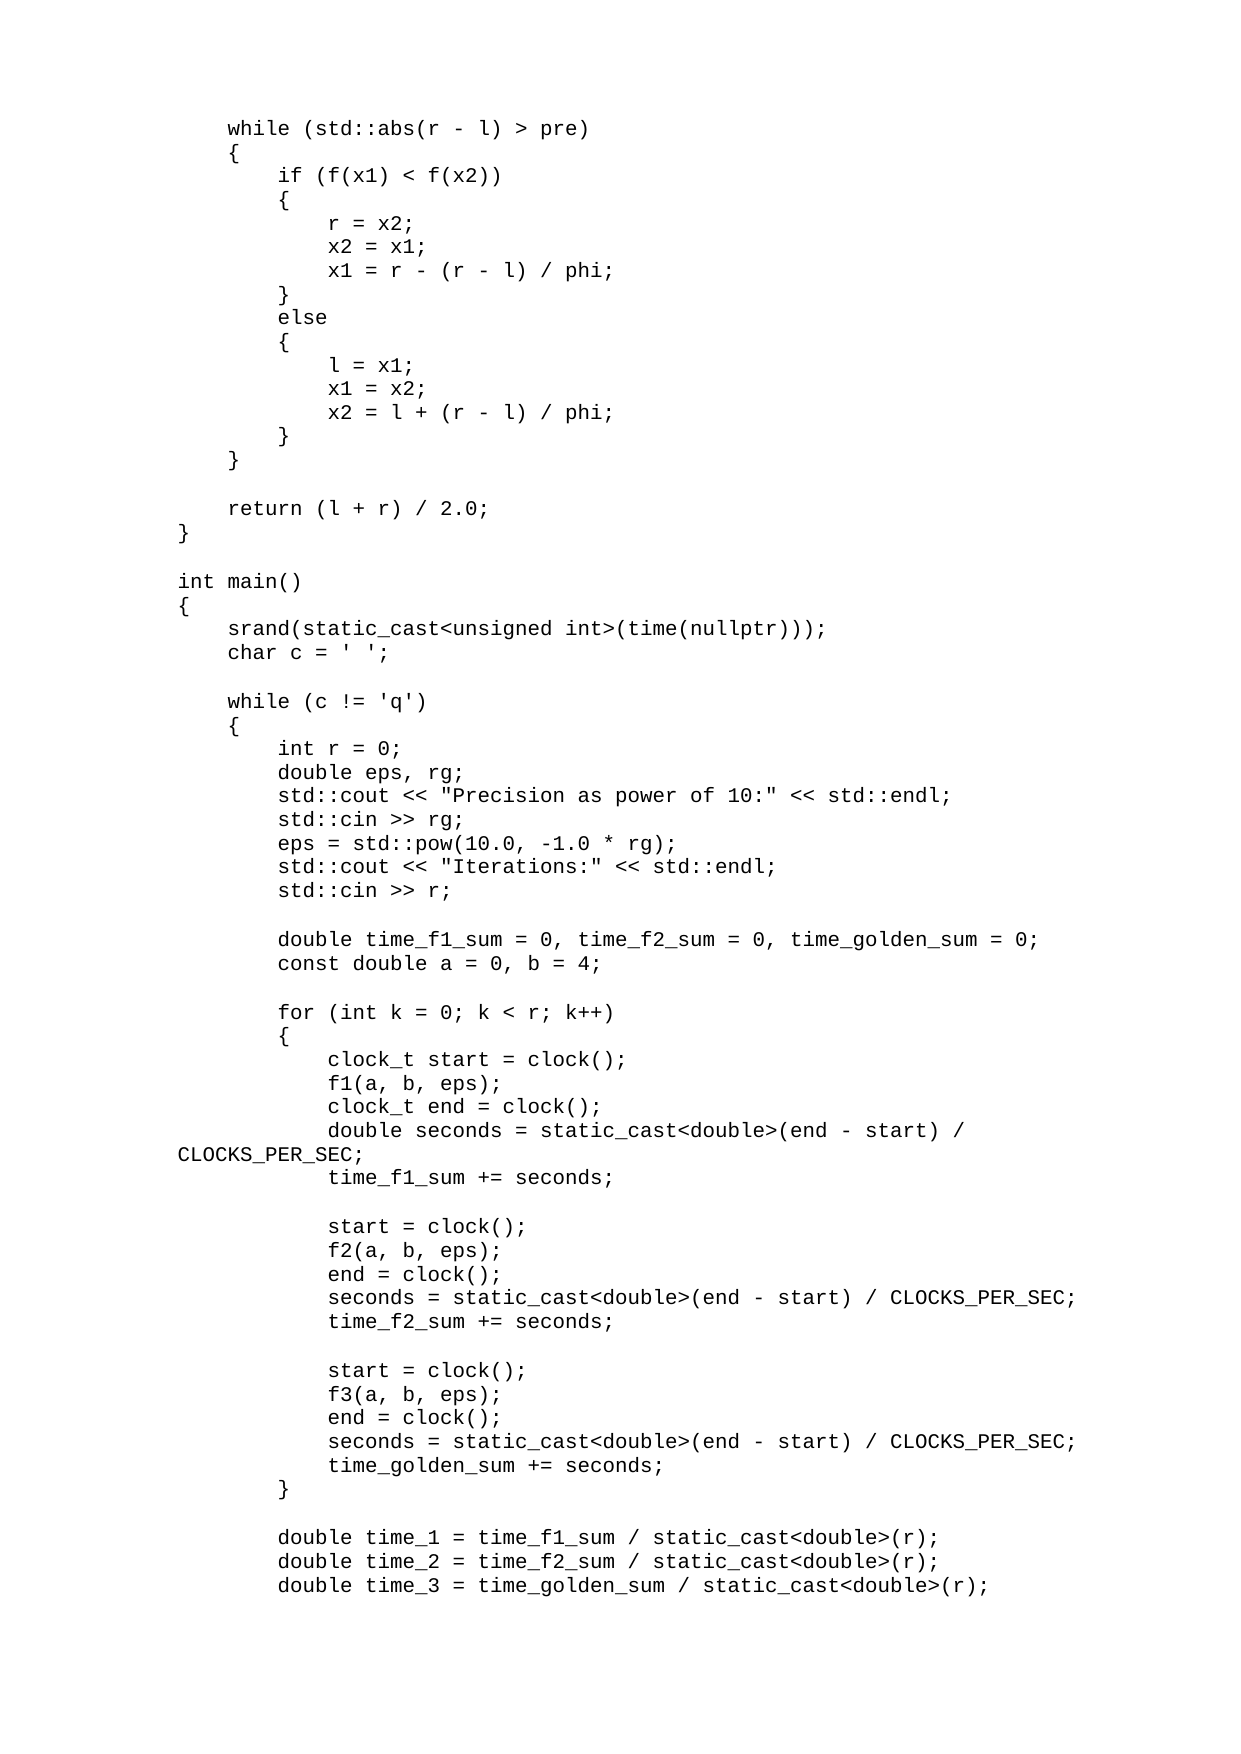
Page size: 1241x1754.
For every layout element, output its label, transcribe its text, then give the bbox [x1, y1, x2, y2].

text std::cout << "Precision as power of 10:" << std::endl; [177, 786, 1152, 809]
text else [177, 307, 1152, 331]
text double time_2 = time_f2_sum / static_cast<double>(r); [177, 1551, 1152, 1575]
text f3(a, b, eps); [177, 1384, 1152, 1407]
text int main() [177, 571, 1152, 594]
text f2(a, b, eps); [177, 1240, 1152, 1264]
text { [177, 142, 1152, 165]
text for (int k = 0; k < r; k++) [177, 1002, 1152, 1026]
text x2 = x1; [177, 236, 1152, 260]
text { [177, 594, 1152, 618]
text std::cin >> rg; [177, 809, 1152, 833]
text { [177, 189, 1152, 213]
text double eps, rg; [177, 762, 1152, 786]
text x2 = l + (r - l) / phi; [177, 402, 1152, 426]
text { [177, 1026, 1152, 1049]
text double time_1 = time_f1_sum / static_cast<double>(r); [177, 1527, 1152, 1551]
text start = clock(); [177, 1216, 1152, 1240]
text l = x1; [177, 354, 1152, 378]
text } [177, 522, 1152, 546]
text x1 = r - (r - l) / phi; [177, 260, 1152, 284]
text } [177, 426, 1152, 449]
text end = clock(); [177, 1264, 1152, 1287]
text std::cin >> r; [177, 880, 1152, 904]
text double time_f1_sum = 0, time_f2_sum = 0, time_golden_sum = 0; [177, 929, 1152, 953]
text int r = 0; [177, 738, 1152, 762]
text start = clock(); [177, 1360, 1152, 1384]
text while (c != 'q') [177, 691, 1152, 714]
text srand(static_cast<unsigned int>(time(nullptr))); [177, 618, 1152, 642]
text std::cout << "Iterations:" << std::endl; [177, 856, 1152, 880]
text if (f(x1) < f(x2)) [177, 165, 1152, 189]
text } [177, 449, 1152, 473]
text char c = ' '; [177, 642, 1152, 666]
text end = clock(); [177, 1407, 1152, 1431]
text f1(a, b, eps); [177, 1073, 1152, 1096]
text seconds = static_cast<double>(end - start) / CLOCKS_PER_SEC; [177, 1431, 1152, 1455]
text const double a = 0, b = 4; [177, 953, 1152, 976]
text time_golden_sum += seconds; [177, 1455, 1152, 1478]
text clock_t end = clock(); [177, 1096, 1152, 1120]
text double time_3 = time_golden_sum / static_cast<double>(r); [177, 1575, 1152, 1598]
text } [177, 284, 1152, 307]
text return (l + r) / 2.0; [177, 498, 1152, 522]
text seconds = static_cast<double>(end - start) / CLOCKS_PER_SEC; [177, 1287, 1152, 1311]
text time_f1_sum += seconds; [177, 1167, 1152, 1191]
text { [177, 714, 1152, 738]
text { [177, 331, 1152, 354]
text double seconds = static_cast<double>(end - start) / CLOCKS_PER_SEC; [177, 1120, 1152, 1167]
text while (std::abs(r - l) > pre) [177, 118, 1152, 142]
text eps = std::pow(10.0, -1.0 * rg); [177, 833, 1152, 856]
text r = x2; [177, 213, 1152, 236]
text x1 = x2; [177, 378, 1152, 402]
text } [177, 1478, 1152, 1502]
text time_f2_sum += seconds; [177, 1311, 1152, 1335]
text clock_t start = clock(); [177, 1049, 1152, 1073]
